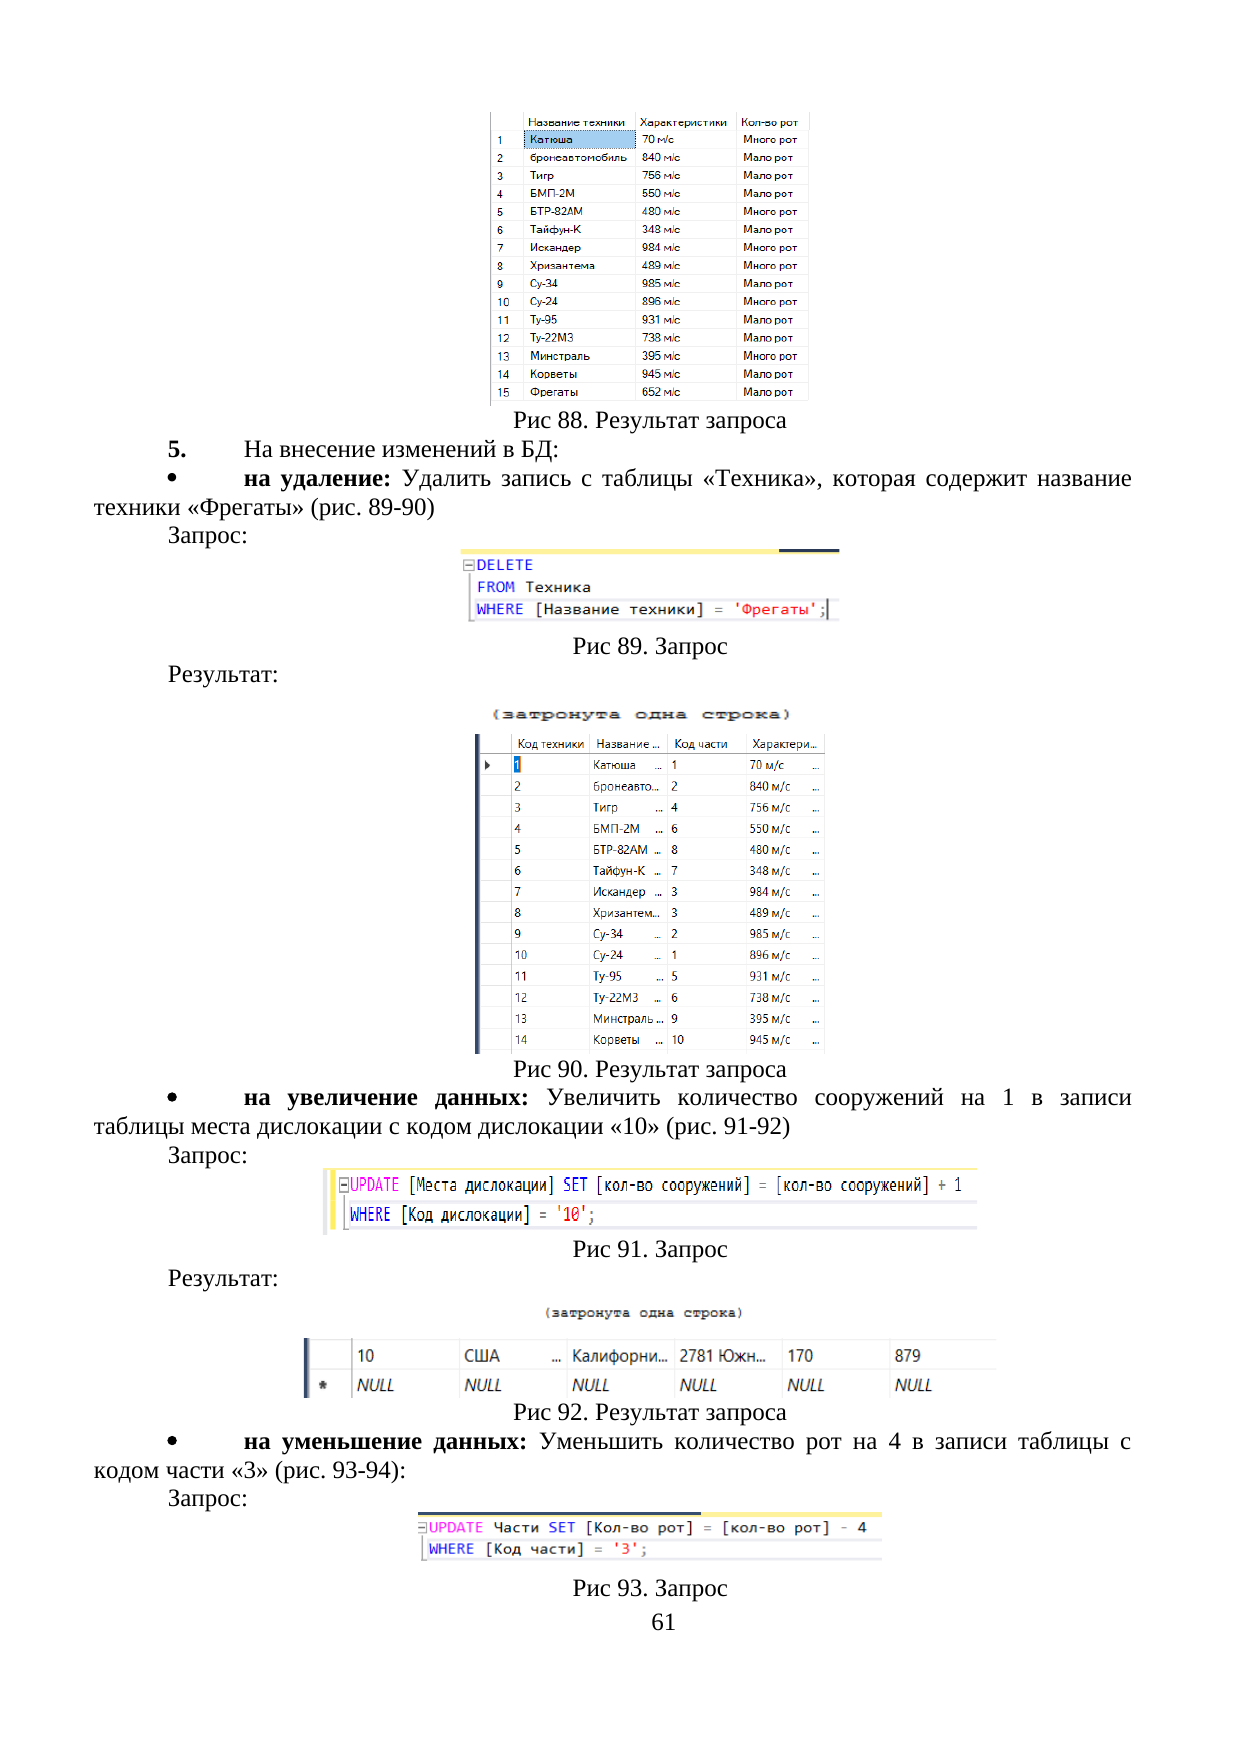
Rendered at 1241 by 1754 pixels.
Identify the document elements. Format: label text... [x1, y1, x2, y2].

text Рис 90. Результат запроса [94, 1054, 1132, 1082]
picture [303, 1292, 997, 1398]
picture [322, 1168, 978, 1235]
text Рис 91. Запрос [94, 1234, 1132, 1263]
text Рис 89. Запрос [94, 631, 1132, 659]
list На внесение изменений в БД: [94, 434, 1132, 463]
list на увеличение данных: Увеличить количество сооружений на 1 в записи таблицы места дислокации с кодом дислокации «10» (рис. 91-92) [94, 1082, 1132, 1140]
text Запрос: [94, 1140, 1132, 1169]
picture [460, 549, 840, 631]
text Результат: [94, 659, 1132, 688]
text Результат: [94, 1263, 1132, 1292]
text Рис 93. Запрос [94, 1573, 1132, 1602]
picture [490, 112, 810, 406]
list на уменьшение данных: Уменьшить количество рот на 4 в записи таблицы с кодом части «3» (рис. 93-94): [94, 1426, 1132, 1483]
picture [418, 1512, 882, 1573]
list на удаление: Удалить запись с таблицы «Техника», которая содержит название техники «Фрегаты» (рис. 89-90) [94, 463, 1132, 521]
picture [473, 688, 827, 1054]
text Запрос: [94, 521, 1132, 549]
text Рис 88. Результат запроса [94, 406, 1132, 434]
text Рис 92. Результат запроса [94, 1397, 1132, 1426]
text Запрос: [94, 1483, 1132, 1512]
